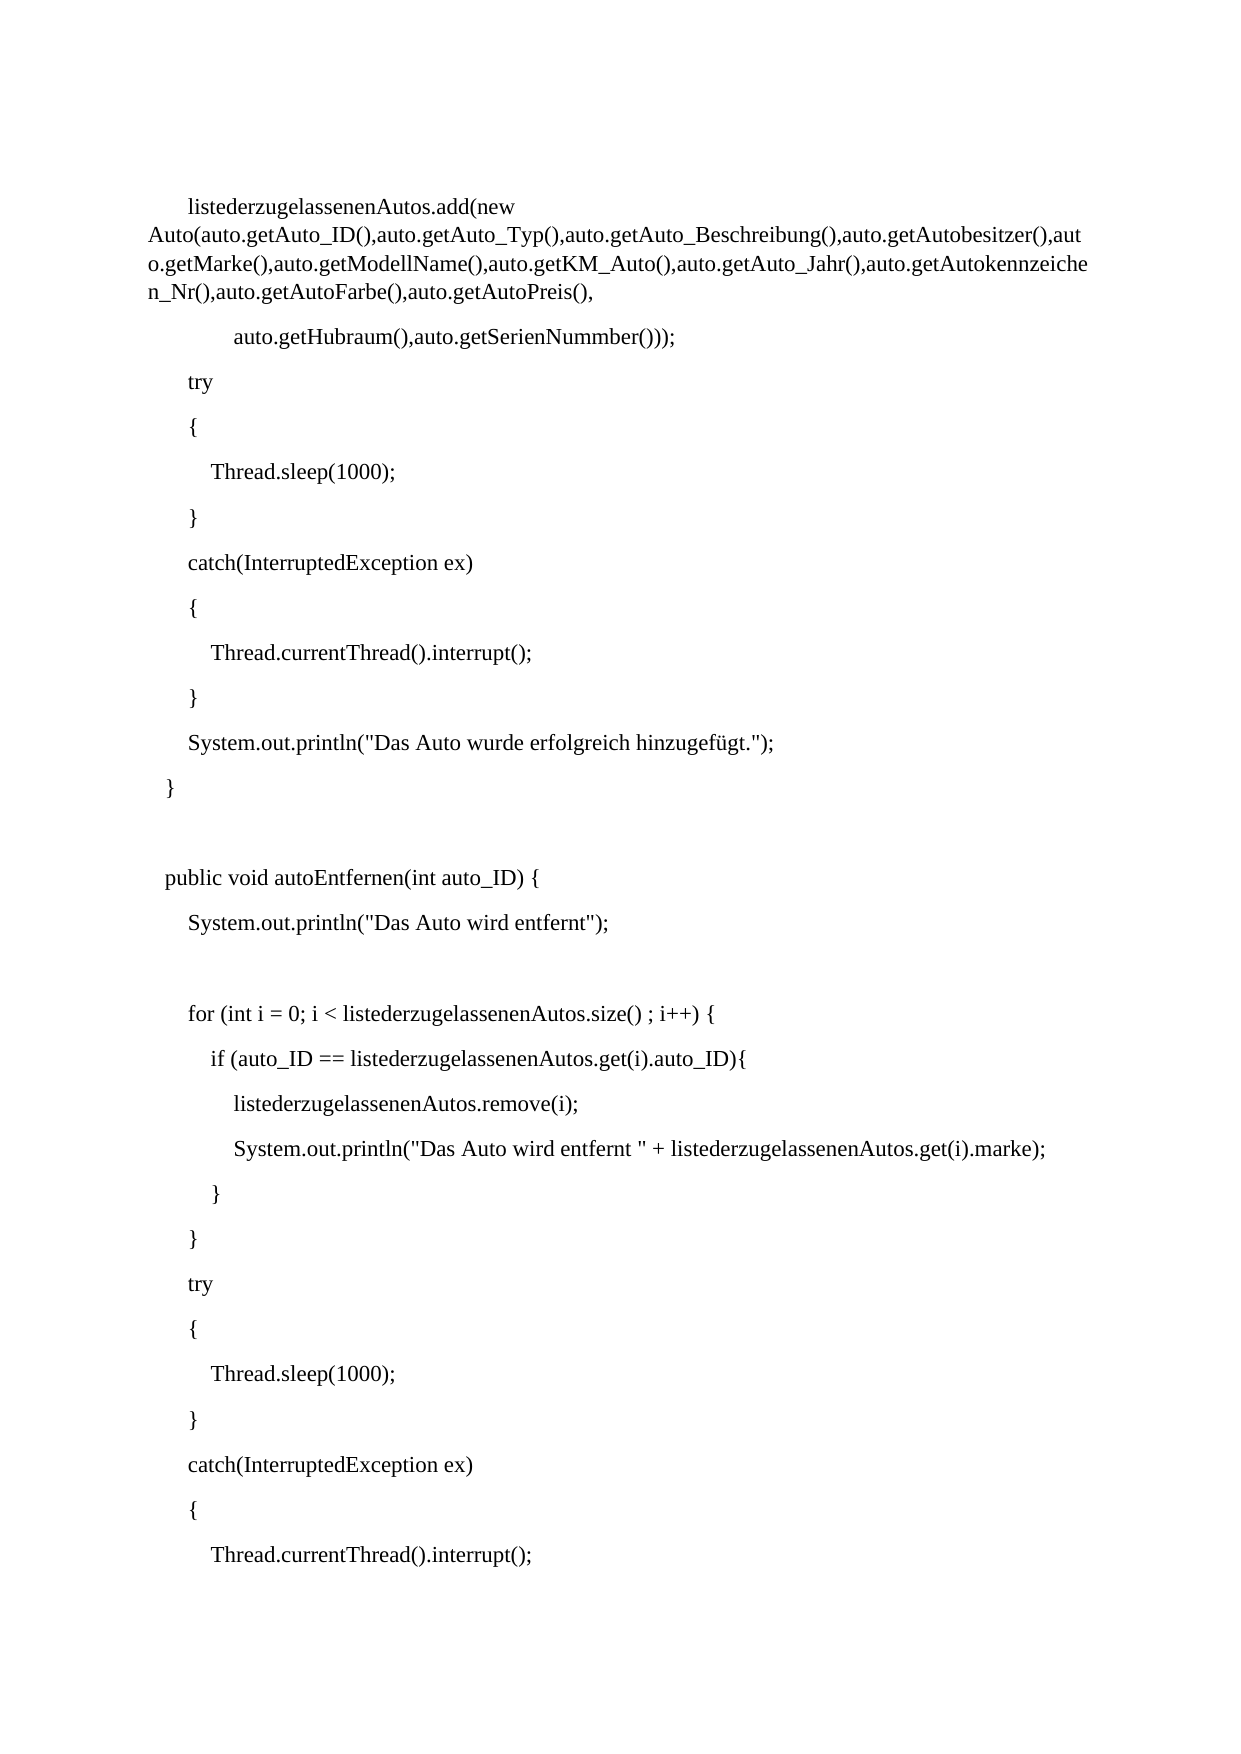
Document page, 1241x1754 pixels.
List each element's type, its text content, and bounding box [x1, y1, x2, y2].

text catch(InterruptedException ex) [148, 1451, 1093, 1477]
text System.out.println("Das Auto wurde erfolgreich hinzugefügt."); [148, 729, 1093, 755]
text } [148, 1180, 1093, 1206]
text try [148, 368, 1093, 394]
text } [148, 1406, 1093, 1432]
text { [148, 1315, 1093, 1342]
text Thread.sleep(1000); [148, 458, 1093, 485]
text if (auto_ID == listederzugelassenenAutos.get(i).auto_ID){ [148, 1045, 1093, 1071]
text { [148, 413, 1093, 440]
text catch(InterruptedException ex) [148, 549, 1093, 575]
text public void autoEntfernen(int auto_ID) { [148, 864, 1093, 891]
text } [148, 503, 1093, 530]
text System.out.println("Das Auto wird entfernt"); [148, 909, 1093, 936]
text } [148, 1225, 1093, 1252]
text Thread.sleep(1000); [148, 1361, 1093, 1387]
text { [148, 1496, 1093, 1522]
text for (int i = 0; i < listederzugelassenenAutos.size() ; i++) { [148, 1000, 1093, 1026]
text } [148, 684, 1093, 710]
text Thread.currentThread().interrupt(); [148, 1541, 1093, 1567]
text Thread.currentThread().interrupt(); [148, 639, 1093, 665]
text try [148, 1270, 1093, 1297]
text System.out.println("Das Auto wird entfernt " + listederzugelassenenAutos.get(i).marke); [148, 1135, 1093, 1161]
text } [148, 774, 1093, 801]
text listederzugelassenenAutos.add(new Auto(auto.getAuto_ID(),auto.getAuto_Typ(),auto.getAuto_Beschreibung(),auto.getAutobesitzer(),auto.getMarke(),auto.getModellName(),auto.getKM_Auto(),auto.getAuto_Jahr(),auto.getAutokennzeichen_Nr(),auto.getAutoFarbe(),auto.getAutoPreis(), [148, 193, 1093, 304]
text listederzugelassenenAutos.remove(i); [148, 1090, 1093, 1116]
text { [148, 594, 1093, 620]
text auto.getHubraum(),auto.getSerienNummber())); [148, 323, 1093, 349]
